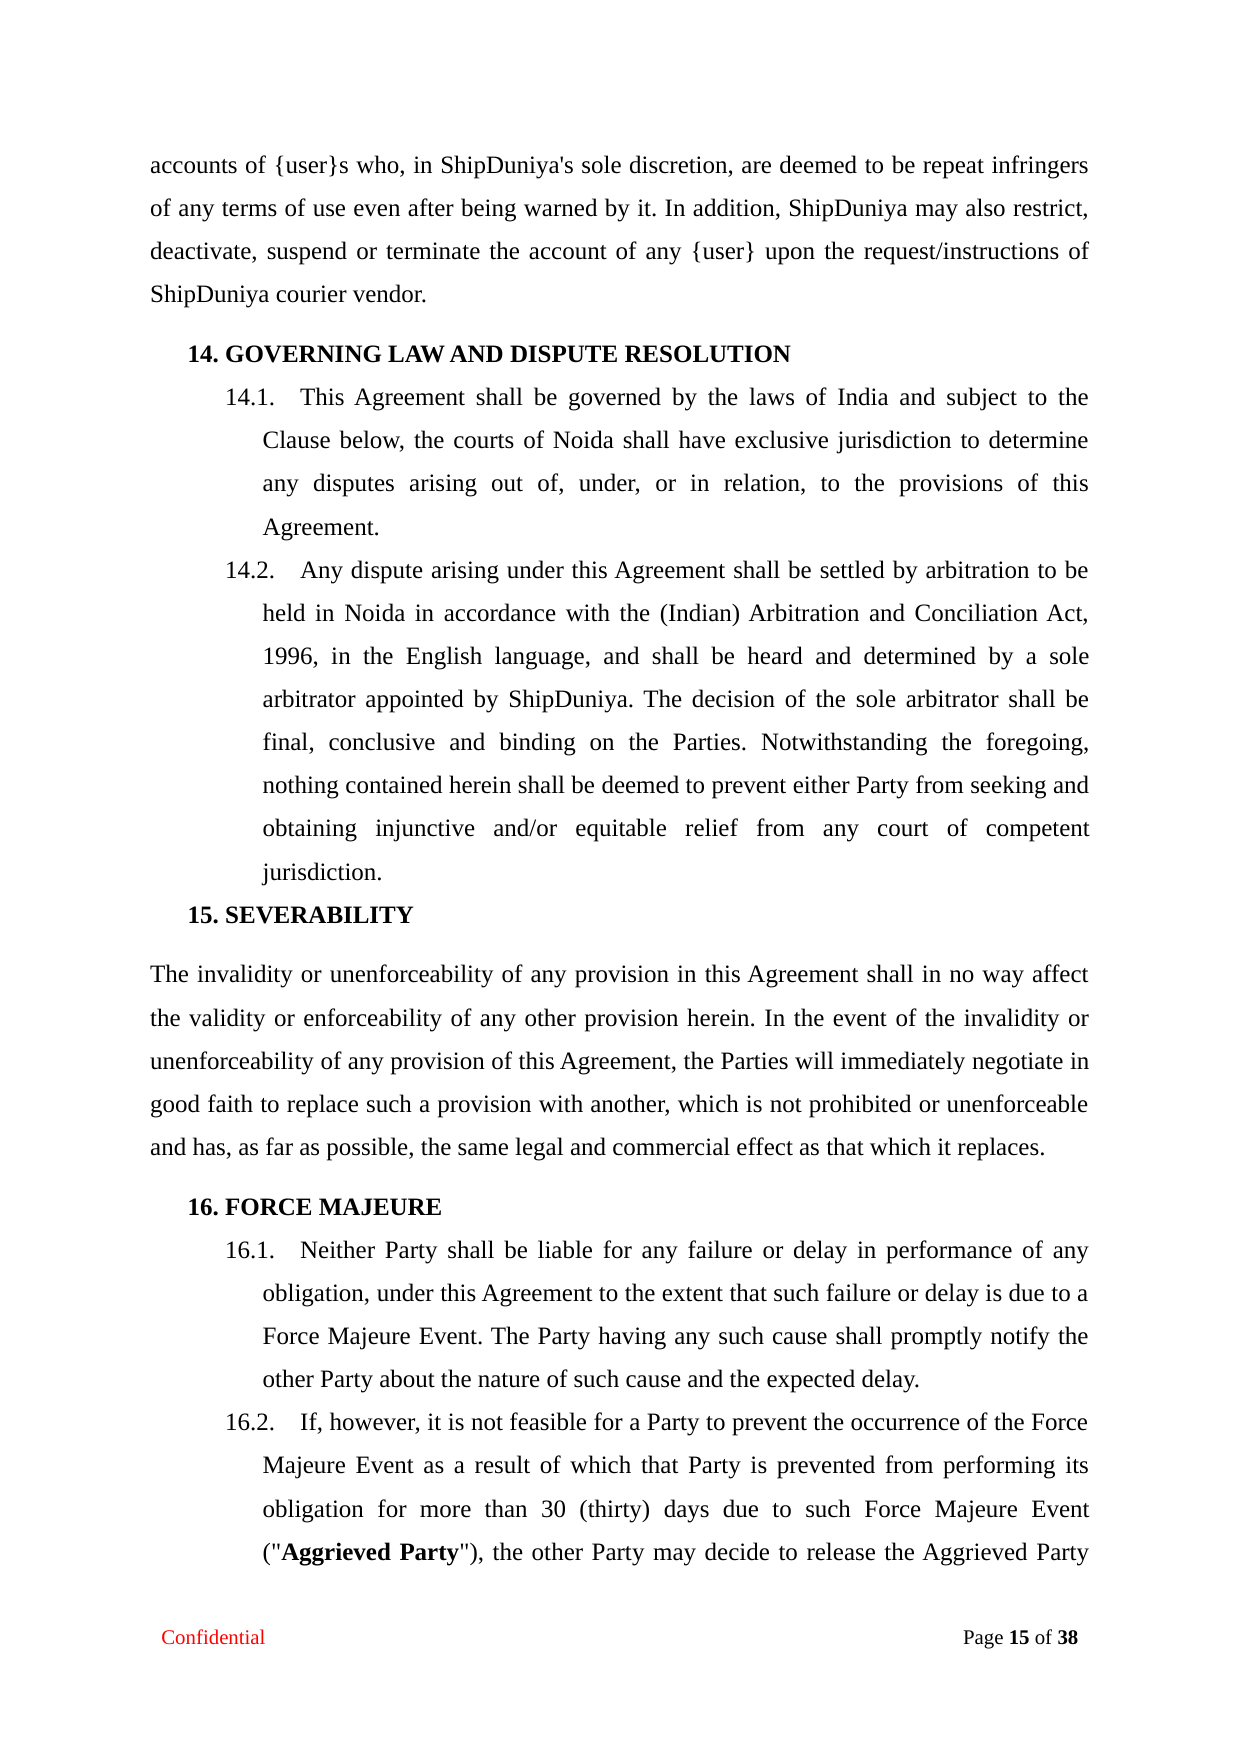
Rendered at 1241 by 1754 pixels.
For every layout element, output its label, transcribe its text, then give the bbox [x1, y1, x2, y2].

list This Agreement shall be governed by the laws of India and subject to the Clause below, the courts of Noida shall have exclusive jurisdiction to determine any disputes arising out of, under, or in relation, to the provisions of this Agreement. [225, 382, 1090, 540]
list Neither Party shall be liable for any failure or delay in performance of any obligation, under this Agreement to the extent that such failure or delay is due to a Force Majeure Event. The Party having any such cause shall promptly notify the other Party about the nature of such cause and the expected delay. [225, 1235, 1090, 1393]
list Any dispute arising under this Agreement shall be settled by arbitration to be held in Noida in accordance with the (Indian) Arbitration and Conciliation Act, 1996, in the English language, and shall be heard and determined by a sole arbitrator appointed by ShipDuniya. The decision of the sole arbitrator shall be final, conclusive and binding on the Parties. Notwithstanding the foregoing, nothing contained herein shall be deemed to prevent either Party from seeking and obtaining injunctive and/or equitable relief from any court of competent jurisdiction. [225, 555, 1090, 885]
text The invalidity or unenforceability of any provision in this Agreement shall in no way affect the validity or enforceability of any other provision herein. In the event of the invalidity or unenforceability of any provision of this Agreement, the Parties will immediately negotiate in good faith to replace such a provision with another, which is not prohibited or unenforceable and has, as far as possible, the same legal and commercial effect as that which it replaces. [150, 959, 1090, 1161]
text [150, 150, 1090, 308]
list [225, 1407, 1090, 1566]
list GOVERNING LAW AND DISPUTE RESOLUTION [187, 339, 1090, 368]
list SEVERABILITY [187, 900, 1090, 928]
list FORCE MAJEURE [187, 1192, 1090, 1221]
